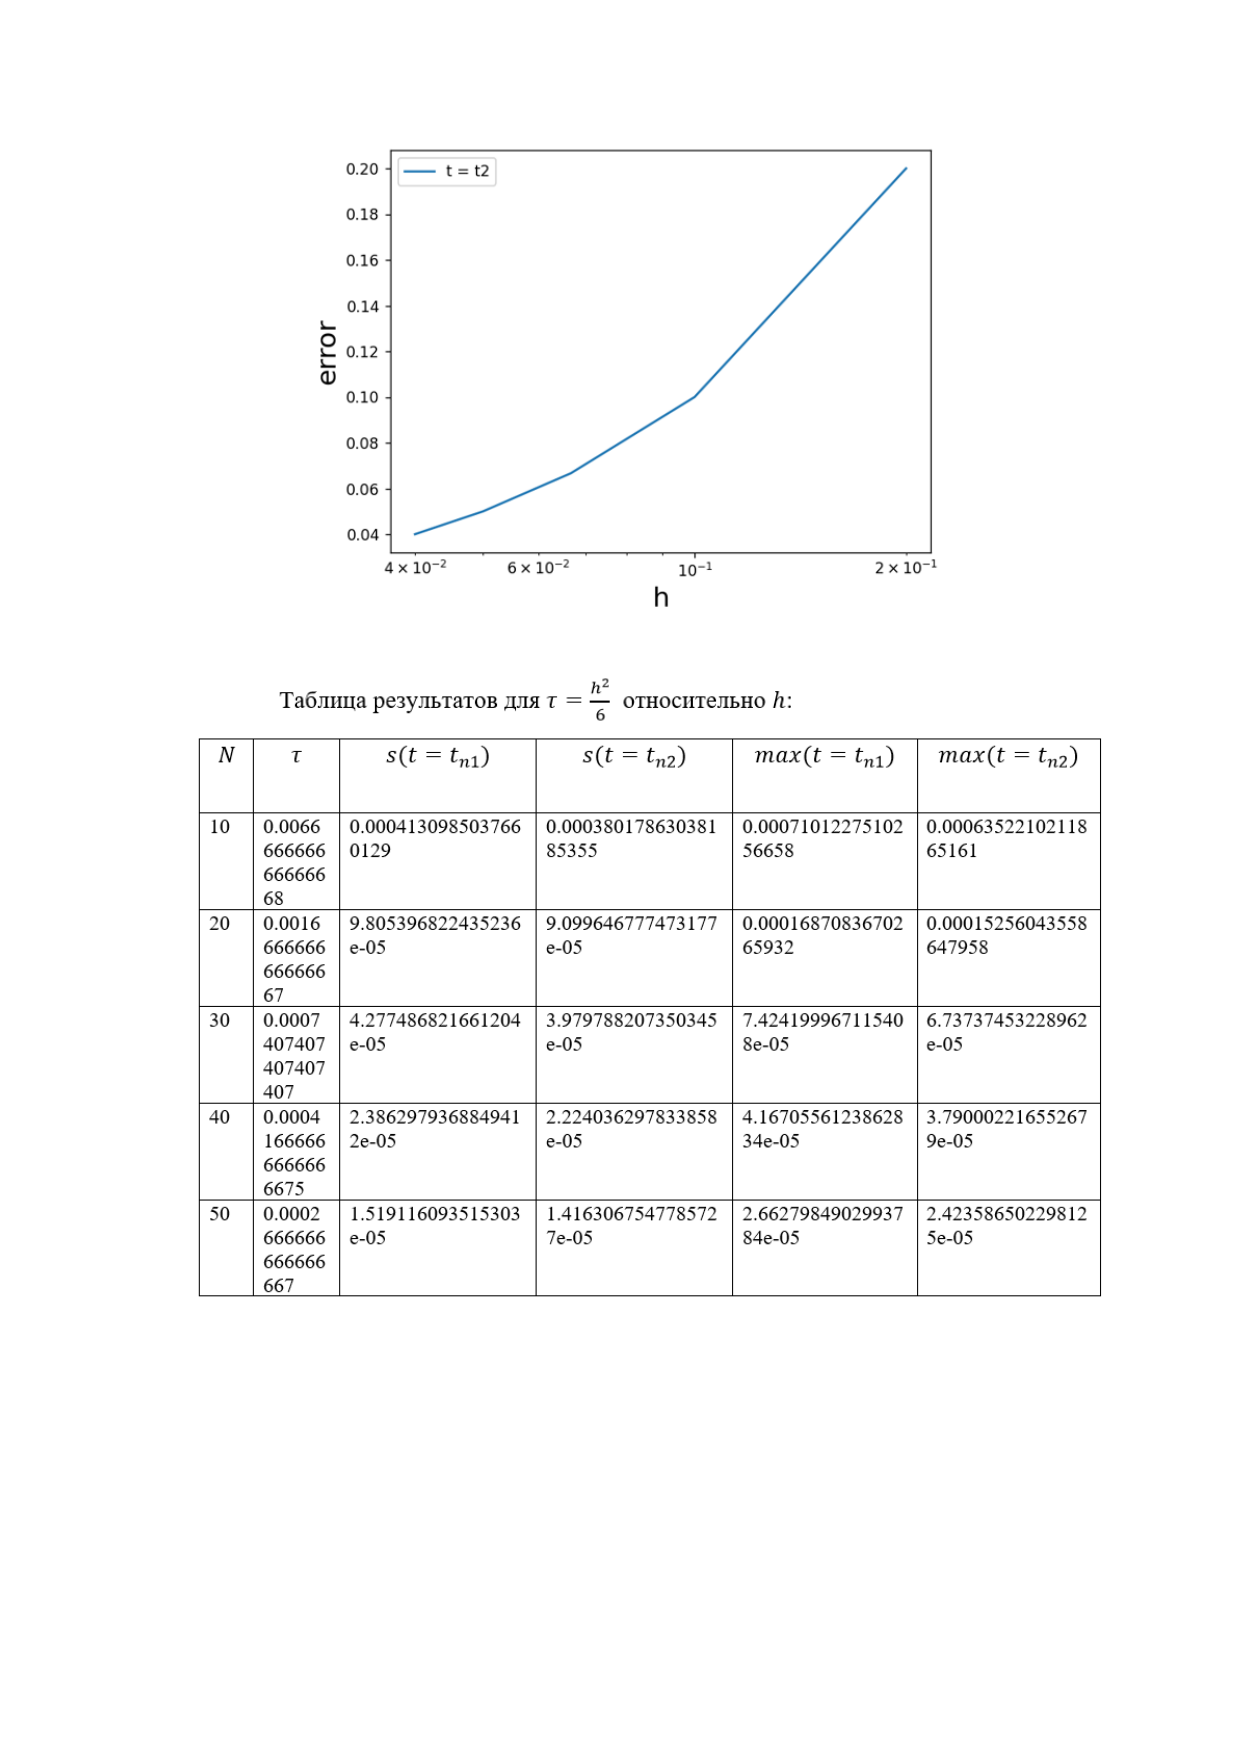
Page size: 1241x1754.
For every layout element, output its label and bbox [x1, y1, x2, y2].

picture [177, 118, 1152, 1313]
